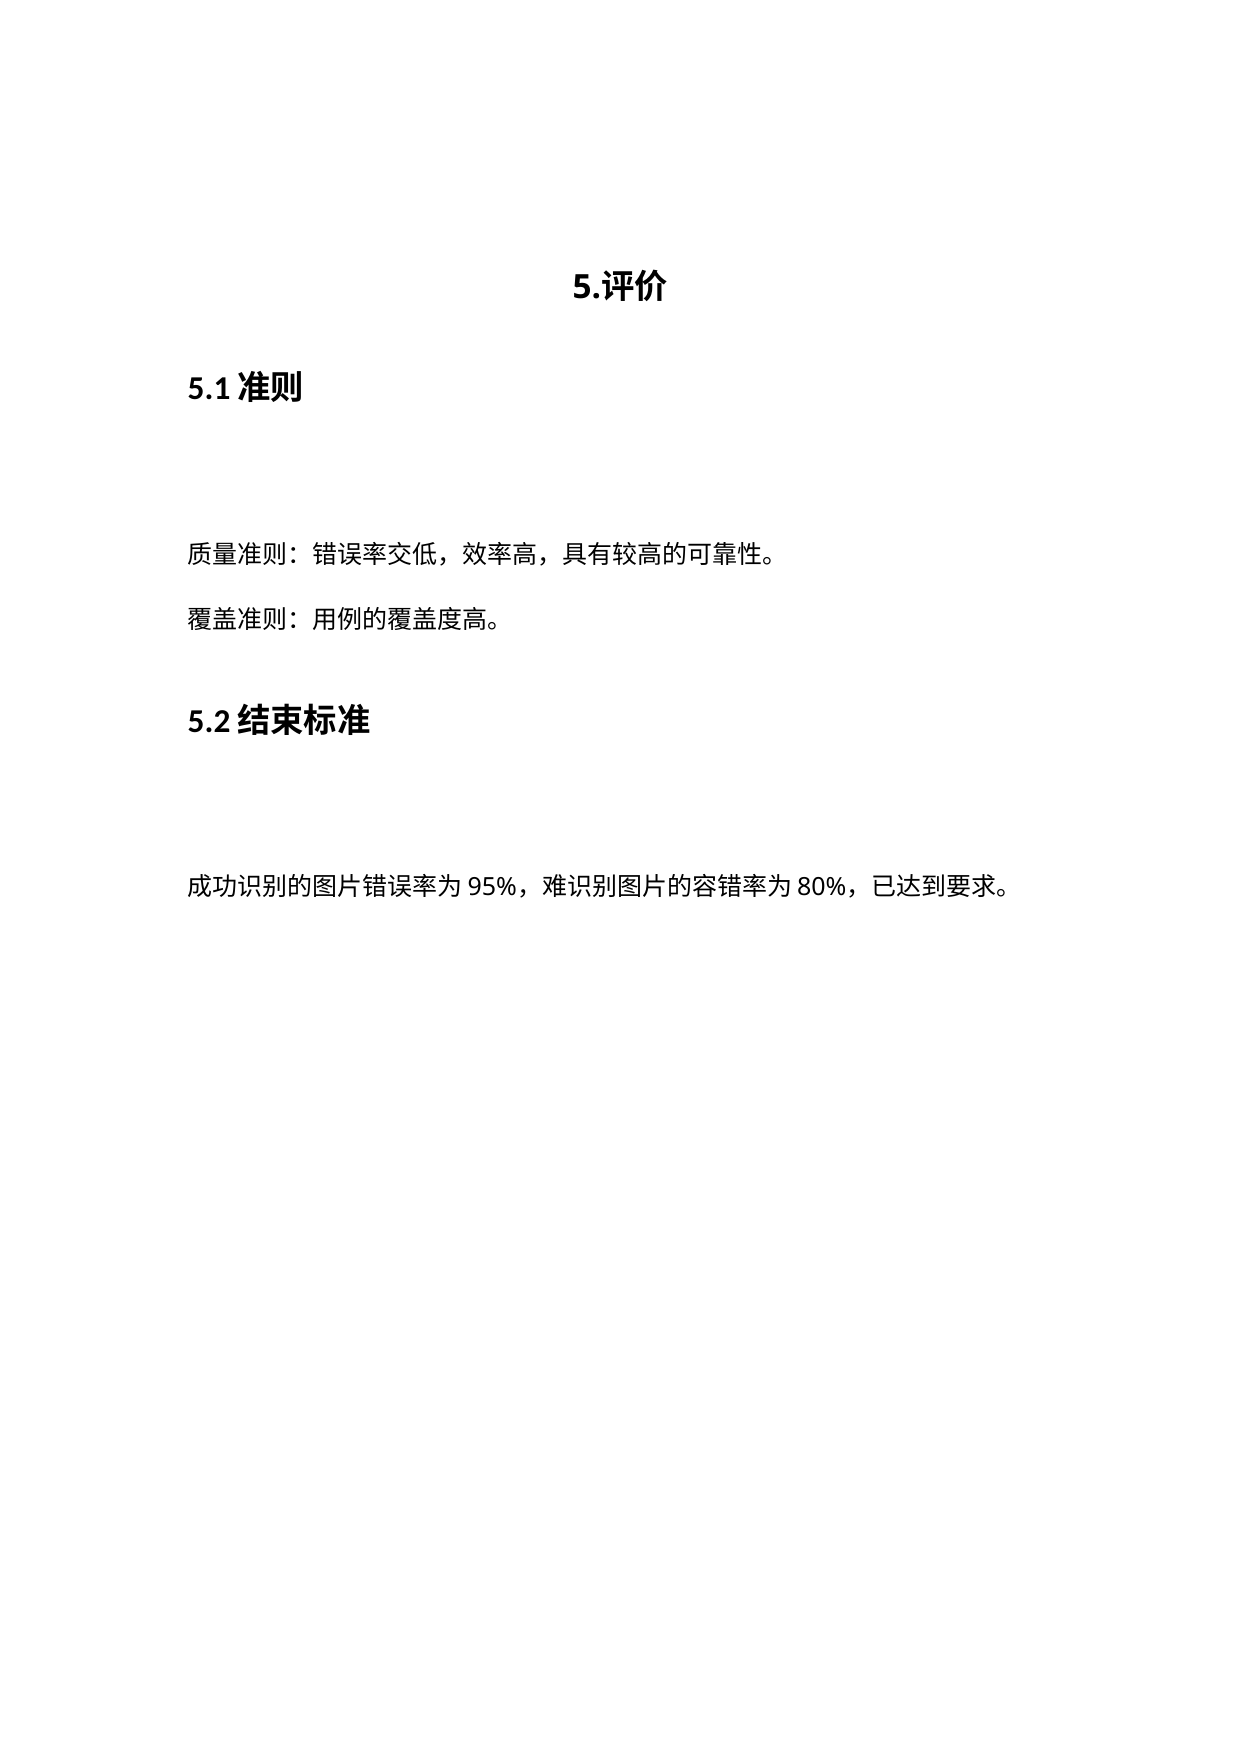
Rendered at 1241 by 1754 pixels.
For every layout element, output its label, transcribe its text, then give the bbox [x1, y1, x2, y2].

title 5.评价 [187, 252, 1053, 317]
text 成功识别的图片错误率为95%，难识别图片的容错率为80%，已达到要求。 [187, 852, 1053, 917]
subtitle 5.1准则 [187, 352, 1053, 417]
subtitle 5.2结束标准 [187, 685, 1053, 750]
text 质量准则：错误率交低，效率高，具有较高的可靠性。 [187, 520, 1053, 585]
text 覆盖准则：用例的覆盖度高。 [187, 585, 1053, 650]
